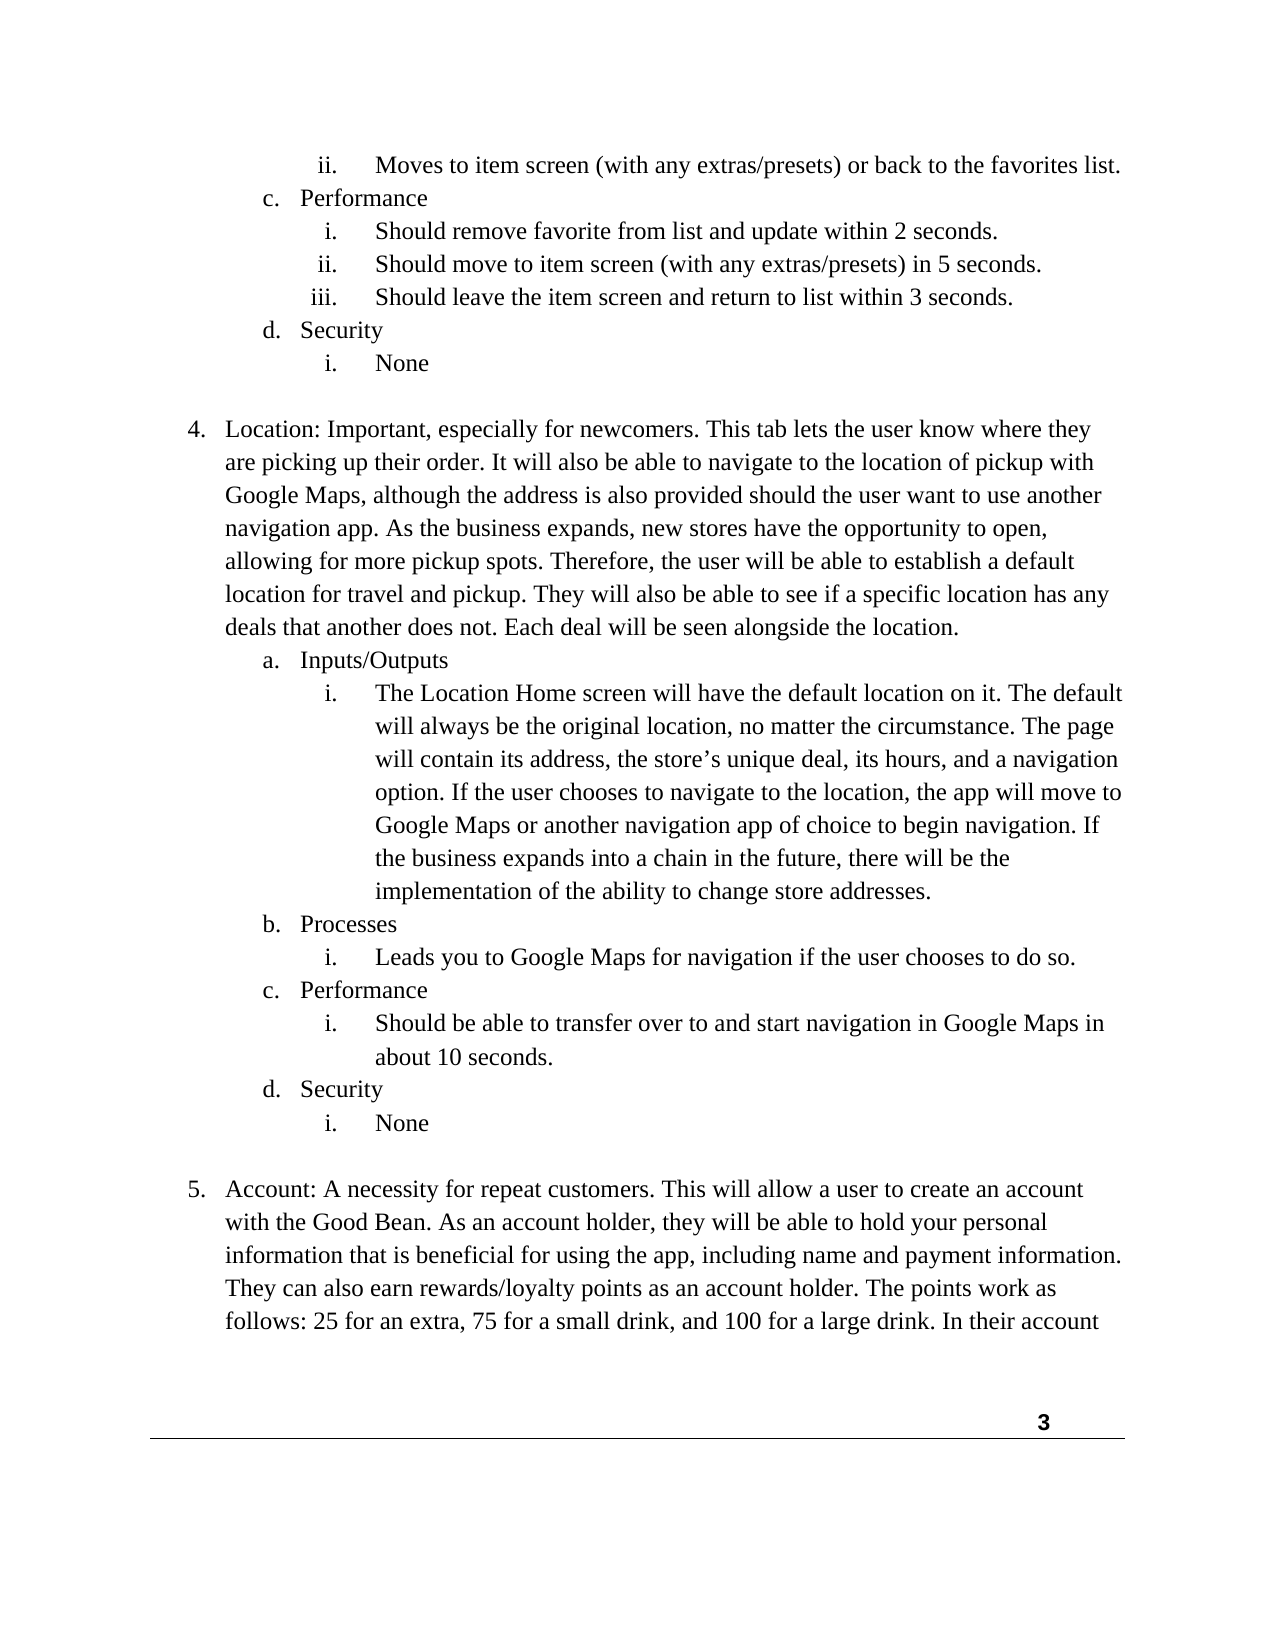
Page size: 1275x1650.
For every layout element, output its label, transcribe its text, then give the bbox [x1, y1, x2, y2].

list Location: Important, especially for newcomers. This tab lets the user know where they are picking up their order. It will also be able to navigate to the location of pickup with Google Maps, although the address is also provided should the user want to use another navigation app. As the business expands, new stores have the opportunity to open, allowing for more pickup spots. Therefore, the user will be able to establish a default location for travel and pickup. They will also be able to see if a specific location has any deals that another does not. Each deal will be seen alongside the location. [187, 414, 1125, 641]
list None [337, 348, 1125, 377]
list Should be able to transfer over to and start navigation in Google Maps in about 10 seconds. [337, 1008, 1125, 1070]
list Should leave the item screen and return to list within 3 seconds. [337, 282, 1125, 311]
list Performance [262, 183, 1125, 212]
list Performance [262, 976, 1125, 1004]
list The Location Home screen will have the default location on it. The default will always be the original location, no matter the circumstance. The page will contain its address, the store’s unique deal, its hours, and a navigation option. If the user chooses to navigate to the location, the app will move to Google Maps or another navigation app of choice to begin navigation. If the business expands into a chain in the future, there will be the implementation of the ability to change store addresses. [337, 678, 1125, 905]
list Should remove favorite from list and update within 2 seconds. [337, 216, 1125, 245]
list None [337, 1108, 1125, 1136]
list Leads you to Google Maps for navigation if the user chooses to do so. [337, 942, 1125, 971]
list Should move to item screen (with any extras/presets) in 5 seconds. [337, 249, 1125, 278]
list Security [262, 315, 1125, 344]
list Inputs/Outputs [262, 645, 1125, 674]
list Security [262, 1074, 1125, 1103]
list Processes [262, 909, 1125, 938]
list Moves to item screen (with any extras/presets) or back to the favorites list. [337, 150, 1125, 179]
